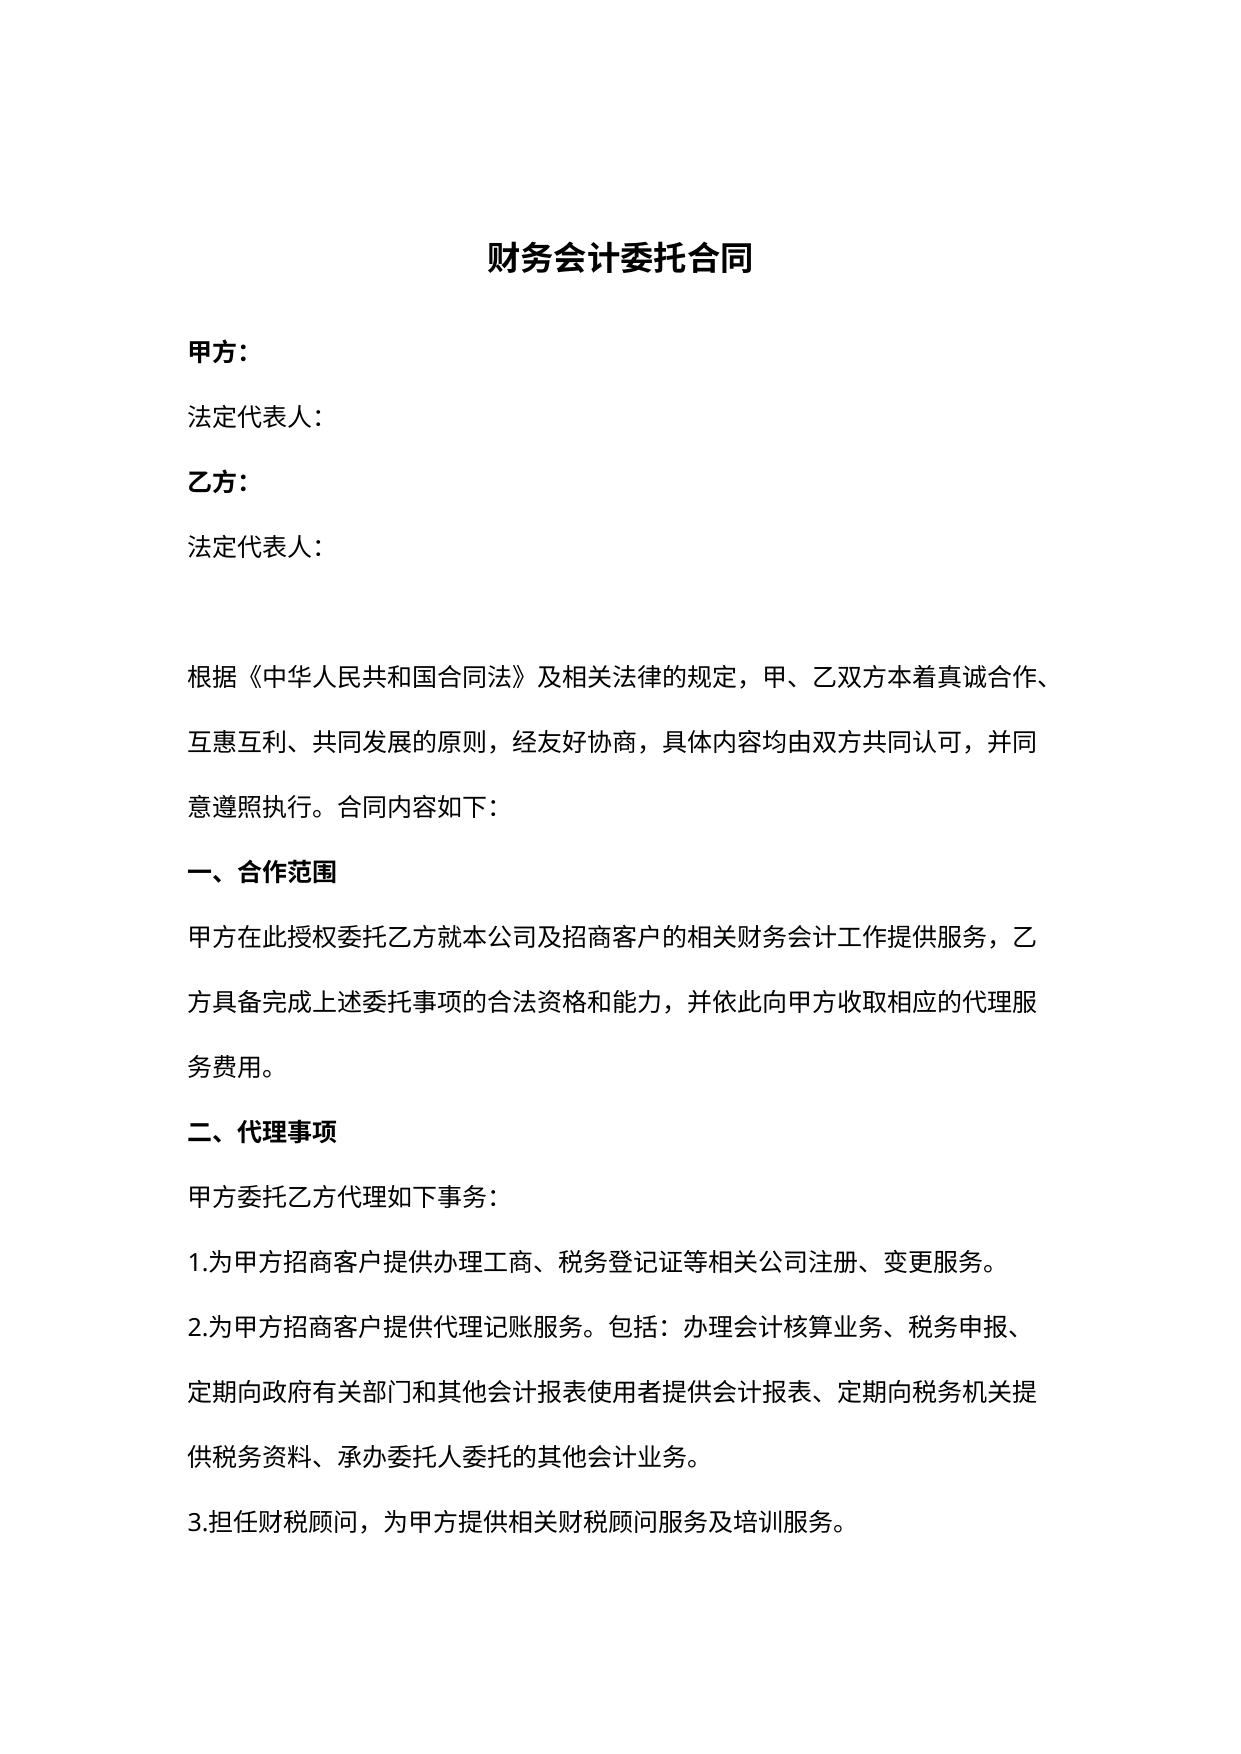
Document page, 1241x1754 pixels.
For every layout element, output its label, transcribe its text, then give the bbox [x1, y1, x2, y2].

text 法定代表人： [187, 513, 1053, 578]
text 甲方在此授权委托乙方就本公司及招商客户的相关财务会计工作提供服务，乙方具备完成上述委托事项的合法资格和能力，并依此向甲方收取相应的代理服务费用。 [187, 903, 1053, 1098]
subtitle 财务会计委托合同 [187, 224, 1053, 289]
text 根据《中华人民共和国合同法》及相关法律的规定，甲、乙双方本着真诚合作、互惠互利、共同发展的原则，经友好协商，具体内容均由双方共同认可，并同意遵照执行。合同内容如下： [187, 643, 1053, 838]
text 甲方： [187, 318, 1053, 383]
subtitle 二、代理事项 [187, 1098, 1053, 1163]
subtitle 一、合作范围 [187, 838, 1053, 903]
text 甲方委托乙方代理如下事务： [187, 1163, 1053, 1228]
text 2.为甲方招商客户提供代理记账服务。包括：办理会计核算业务、税务申报、定期向政府有关部门和其他会计报表使用者提供会计报表、定期向税务机关提供税务资料、承办委托人委托的其他会计业务。 [187, 1293, 1053, 1488]
text 3.担任财税顾问，为甲方提供相关财税顾问服务及培训服务。 [187, 1488, 1053, 1553]
text 1.为甲方招商客户提供办理工商、税务登记证等相关公司注册、变更服务。 [187, 1228, 1053, 1293]
text 法定代表人： [187, 383, 1053, 448]
text 乙方： [187, 448, 1053, 513]
